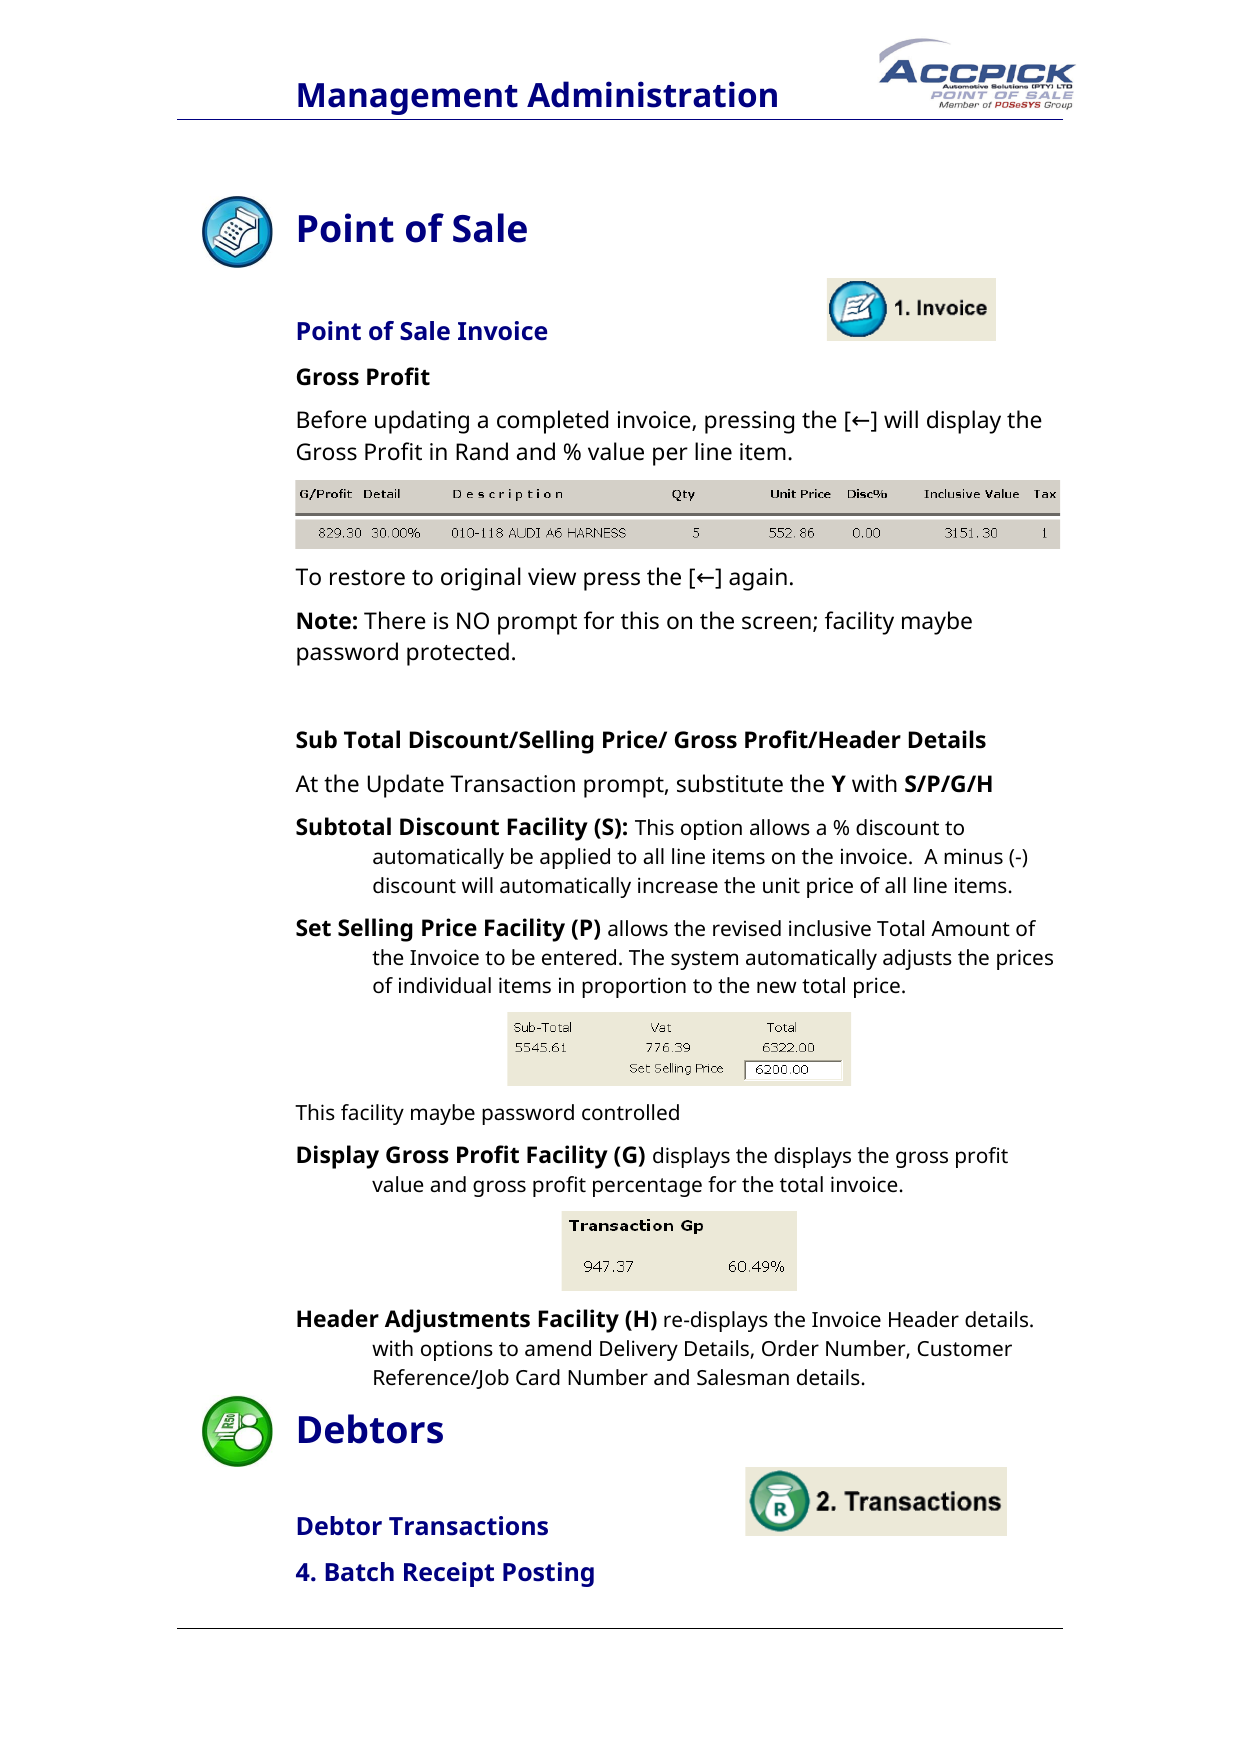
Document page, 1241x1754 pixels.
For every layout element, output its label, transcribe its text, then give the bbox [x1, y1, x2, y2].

text Point of Sale Invoice [295, 278, 1063, 348]
text Note: There is NO prompt for this on the screen; facility maybe password protected. [295, 605, 1063, 667]
text Gross Profit [295, 361, 1063, 392]
text Debtors [295, 1404, 1063, 1455]
text Before updating a completed invoice, pressing the [←] will display the Gross Profit in Rand and % value per line item. [295, 404, 1063, 467]
picture [877, 36, 1077, 112]
text To restore to original view press the [←] again. [295, 561, 1063, 592]
picture [507, 1012, 852, 1086]
picture [561, 1211, 797, 1291]
picture [201, 196, 273, 268]
picture [201, 1395, 273, 1467]
text This facility maybe password controlled [295, 1098, 1063, 1127]
text Display Gross Profit Facility (G) displays the displays the gross profit value and gross profit percentage for the total invoice. [295, 1139, 1063, 1199]
text Point of Sale [295, 202, 1063, 253]
picture [826, 278, 996, 341]
text Header Adjustments Facility (H) re-displays the Invoice Header details. with options to amend Delivery Details, Order Number, Customer Reference/Job Card Number and Salesman details. [295, 1303, 1063, 1391]
text Set Selling Price Facility (P) allows the revised inclusive Total Amount of the Invoice to be entered. The system automatically adjusts the prices of individual items in proportion to the new total price. [295, 912, 1063, 1000]
text At the Update Transaction prompt, substitute the Y with S/P/G/H [295, 767, 1063, 799]
text 4. Batch Receipt Posting [295, 1555, 1063, 1589]
text Subtotal Discount Facility (S): This option allows a % discount to automatically be applied to all line items on the invoice. A minus (-) discount will automatically increase the unit price of all line items. [295, 811, 1063, 899]
text Sub Total Discount/Selling Price/ Gross Profit/Header Details [295, 724, 1063, 755]
picture [295, 479, 1060, 549]
picture [745, 1467, 1007, 1536]
